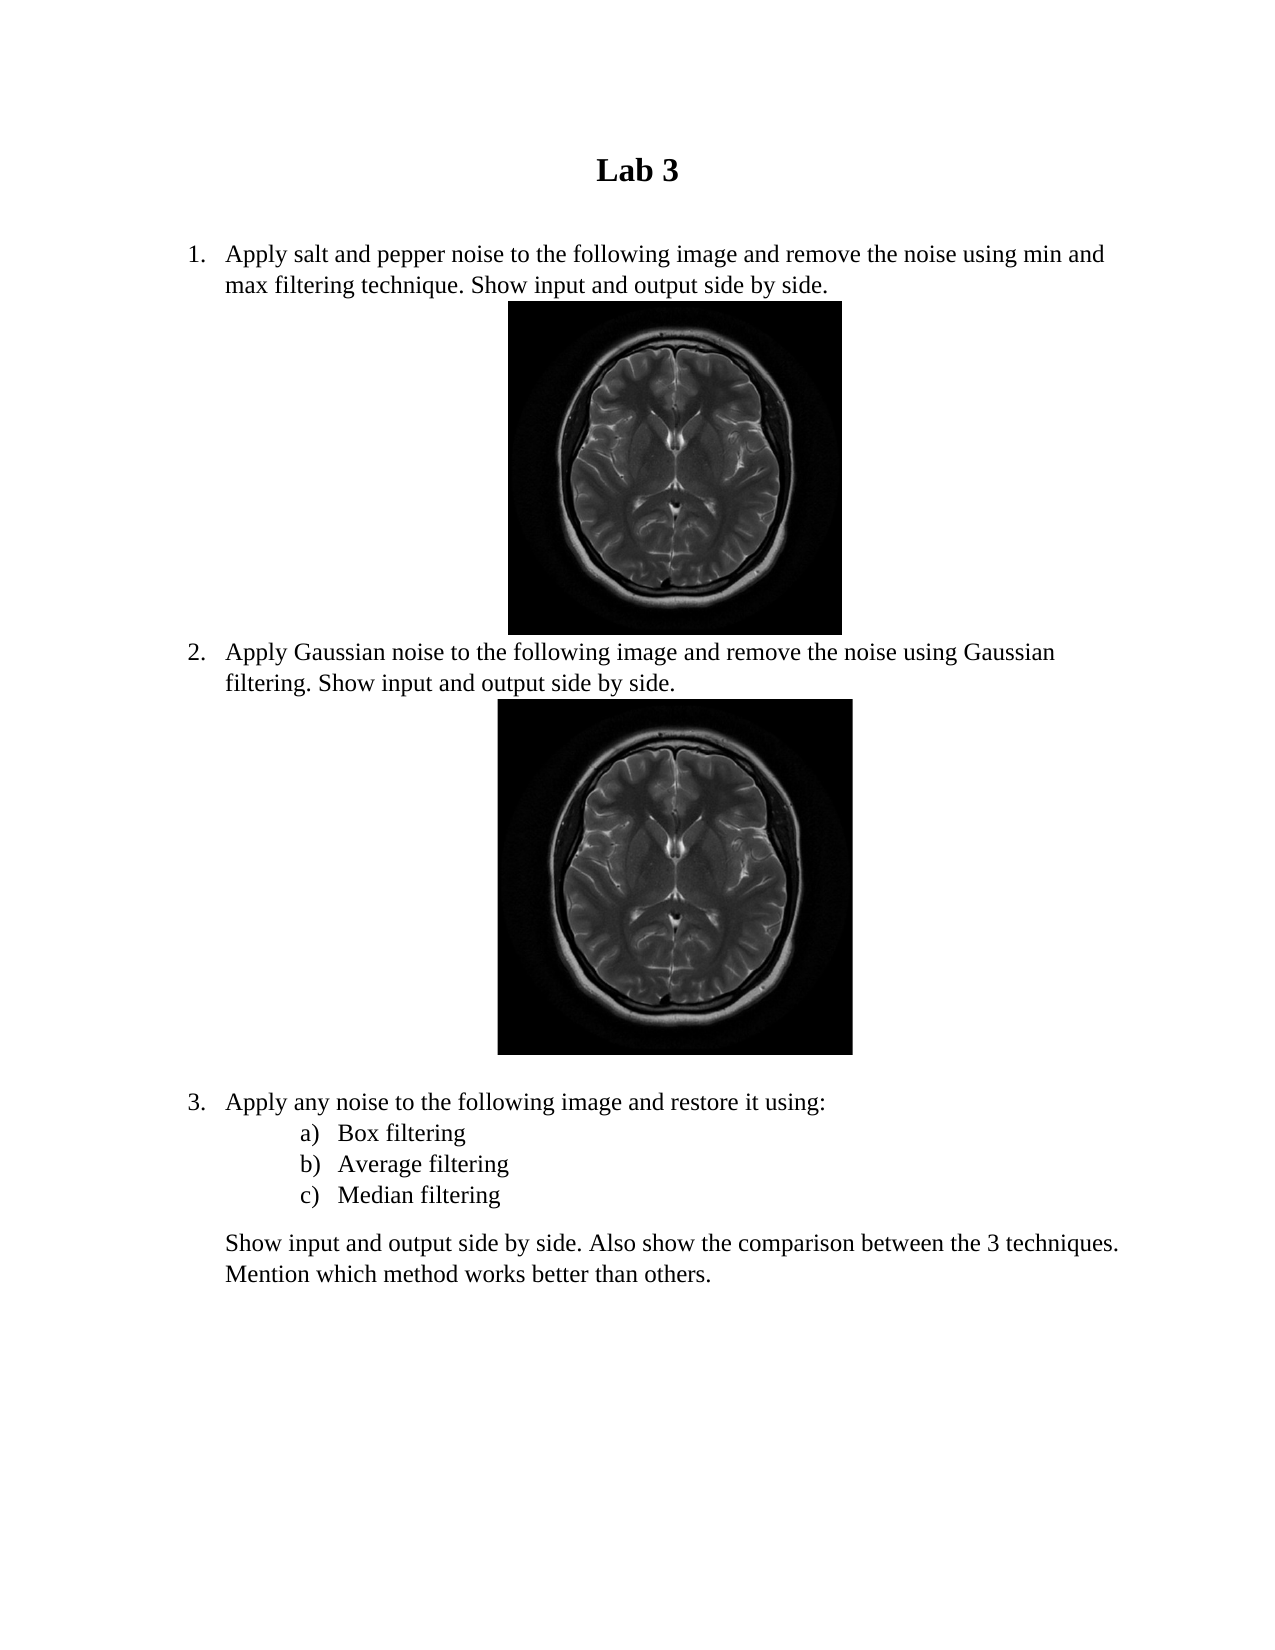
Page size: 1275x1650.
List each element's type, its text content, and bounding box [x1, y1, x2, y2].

list Average filtering [300, 1149, 1125, 1178]
list Apply Gaussian noise to the following image and remove the noise using Gaussian filtering. Show input and output side by side. [187, 637, 1125, 697]
picture [497, 699, 853, 1055]
picture [508, 301, 842, 635]
text Show input and output side by side. Also show the comparison between the 3 techniques. Mention which method works better than others. [225, 1228, 1125, 1288]
list Median filtering [300, 1181, 1125, 1209]
text Lab 3 [150, 150, 1125, 188]
list Box filtering [300, 1118, 1125, 1147]
list Apply any noise to the following image and restore it using: [187, 1087, 1125, 1116]
list Apply salt and pepper noise to the following image and remove the noise using min and max filtering technique. Show input and output side by side. [187, 239, 1125, 299]
